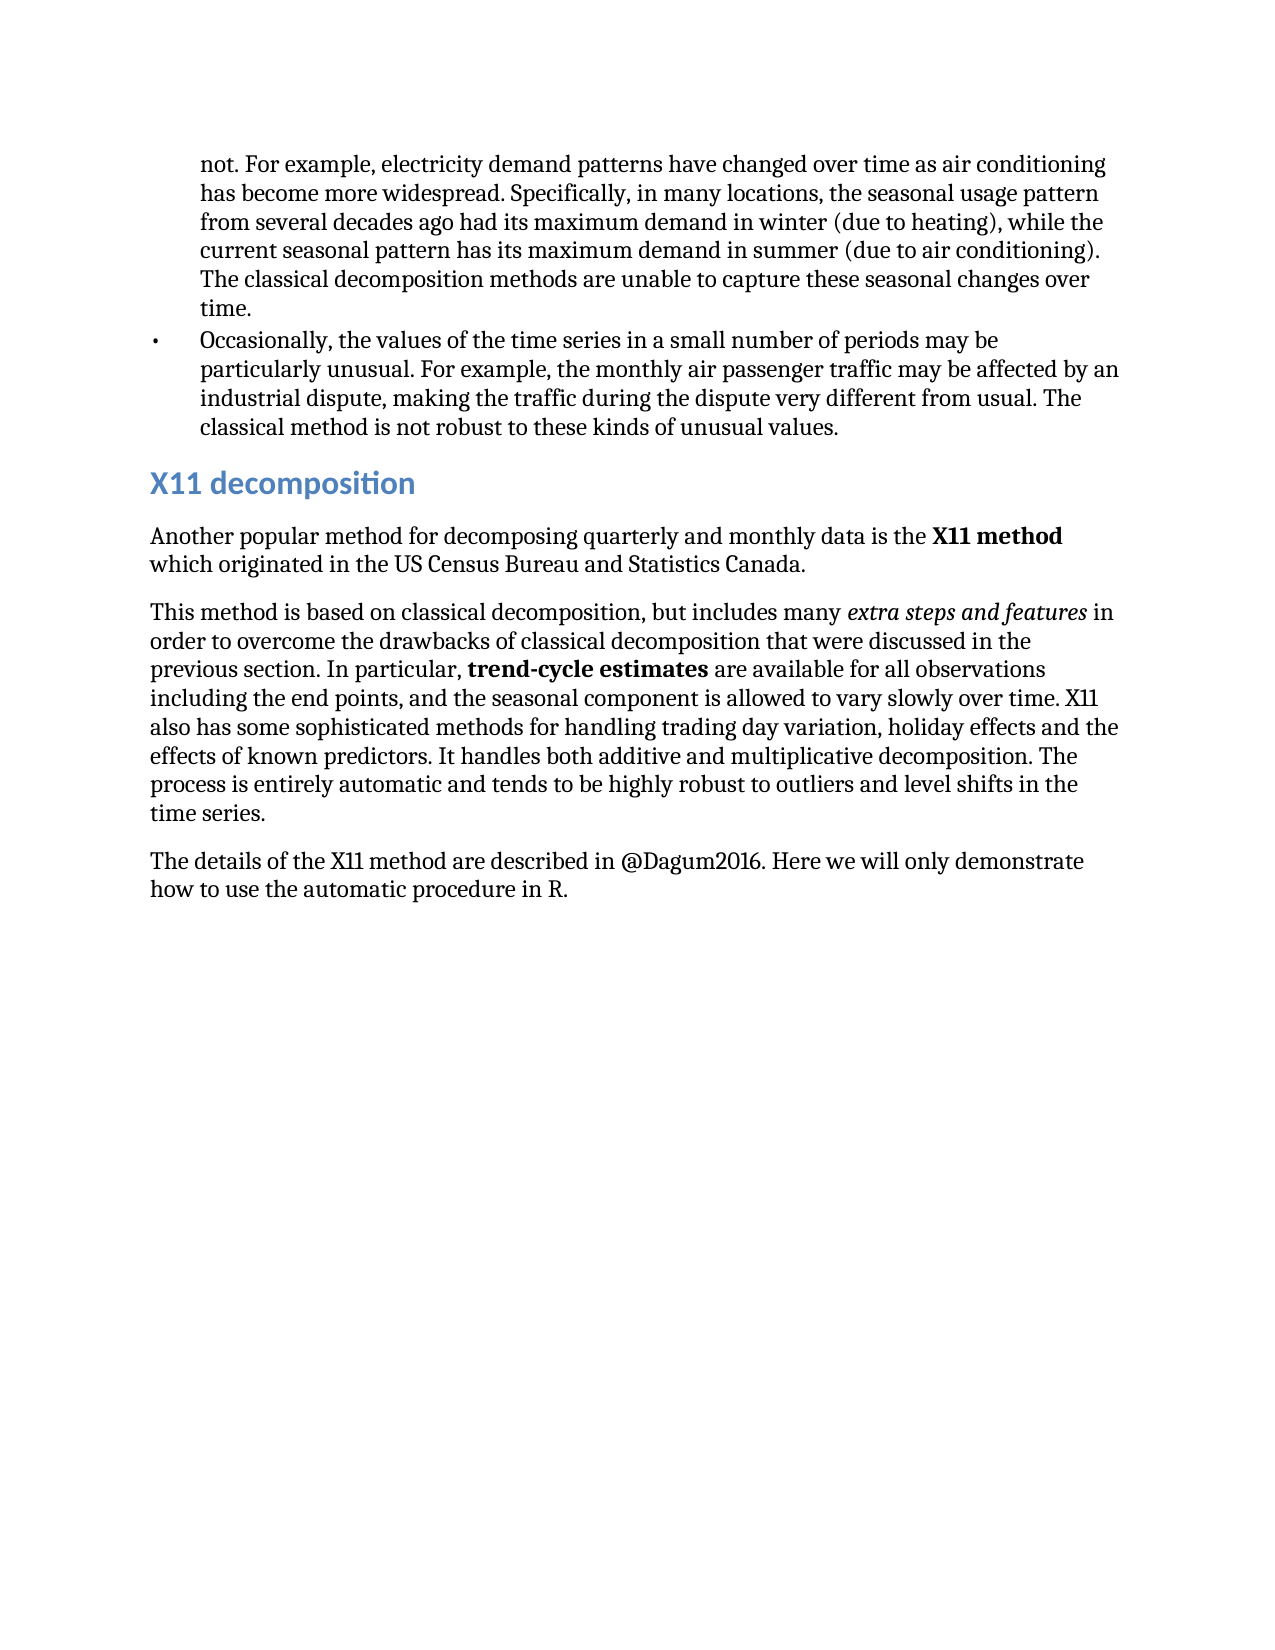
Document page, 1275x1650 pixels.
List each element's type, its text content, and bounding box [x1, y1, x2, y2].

text This method is based on classical decomposition, but includes many extra steps and features in order to overcome the drawbacks of classical decomposition that were discussed in the previous section. In particular, trend-cycle estimates are available for all observations including the end points, and the seasonal component is allowed to vary slowly over time. X11 also has some sophisticated methods for handling trading day variation, holiday effects and the effects of known predictors. It handles both additive and multiplicative decomposition. The process is entirely automatic and tends to be highly robust to outliers and level shifts in the time series. [150, 598, 1125, 828]
subtitle X11 decomposition [150, 462, 1125, 503]
text Another popular method for decomposing quarterly and monthly data is the X11 method which originated in the US Census Bureau and Statistics Canada. [150, 522, 1125, 579]
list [150, 150, 1125, 322]
list Occasionally, the values of the time series in a small number of periods may be particularly unusual. For example, the monthly air passenger traffic may be affected by an industrial dispute, making the traffic during the dispute very different from usual. The classical method is not robust to these kinds of unusual values. [150, 326, 1125, 441]
text The details of the X11 method are described in @Dagum2016. Here we will only demonstrate how to use the automatic procedure in R. [150, 847, 1125, 904]
